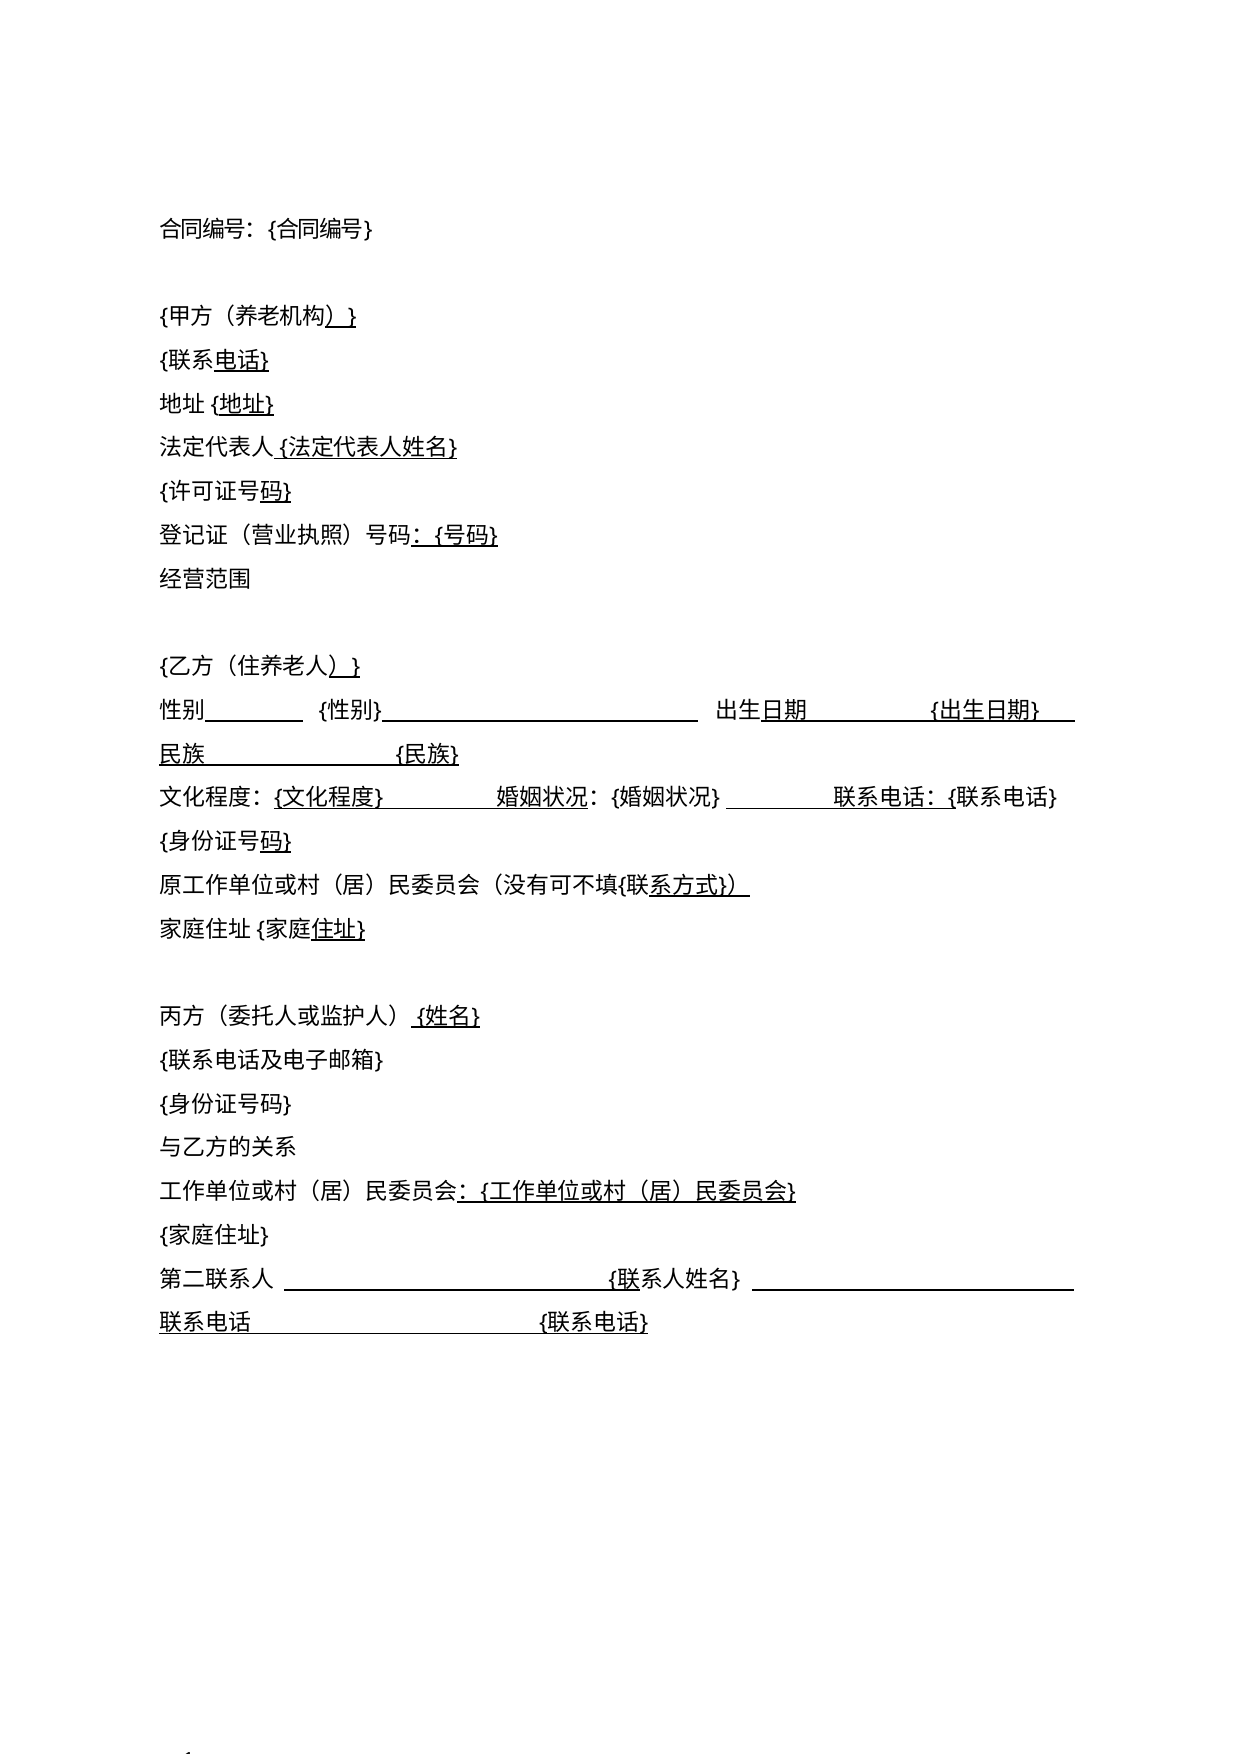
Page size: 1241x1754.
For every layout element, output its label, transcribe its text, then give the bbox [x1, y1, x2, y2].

text 工作单位或村（居）民委员会：{工作单位或村（居）民委员会} [159, 1164, 1081, 1208]
text 丙方（委托人或监护人） {姓名} [159, 989, 1081, 1033]
text 性别 {性别} 出生日期 {出生日期} 民族 {民族} [159, 683, 1081, 771]
text {家庭住址} [159, 1208, 1081, 1252]
text {乙方（住养老人）} [159, 639, 1081, 683]
text {许可证号码} [159, 464, 1081, 508]
text 与乙方的关系 [159, 1121, 1081, 1164]
text 合同编号：{合同编号} [159, 202, 1081, 246]
text {身份证号码} [159, 814, 1081, 858]
text {联系电话及电子邮箱} [159, 1033, 1081, 1077]
text 第二联系人 {联系人姓名} 联系电话 {联系电话} [159, 1252, 1081, 1339]
text 登记证（营业执照）号码：{号码} [159, 508, 1081, 552]
text 地址 {地址} [159, 377, 1081, 421]
text 文化程度：{文化程度} 婚姻状况：{婚姻状况} 联系电话：{联系电话} [159, 771, 1081, 814]
text {身份证号码} [159, 1077, 1081, 1121]
text 原工作单位或村（居）民委员会（没有可不填{联系方式}） [159, 858, 1081, 902]
text {甲方（养老机构）} [159, 289, 1081, 333]
text 法定代表人 {法定代表人姓名} [159, 421, 1081, 464]
text {联系电话} [159, 333, 1081, 377]
text 经营范围 [159, 552, 1081, 596]
text 家庭住址 {家庭住址} [159, 902, 1081, 946]
